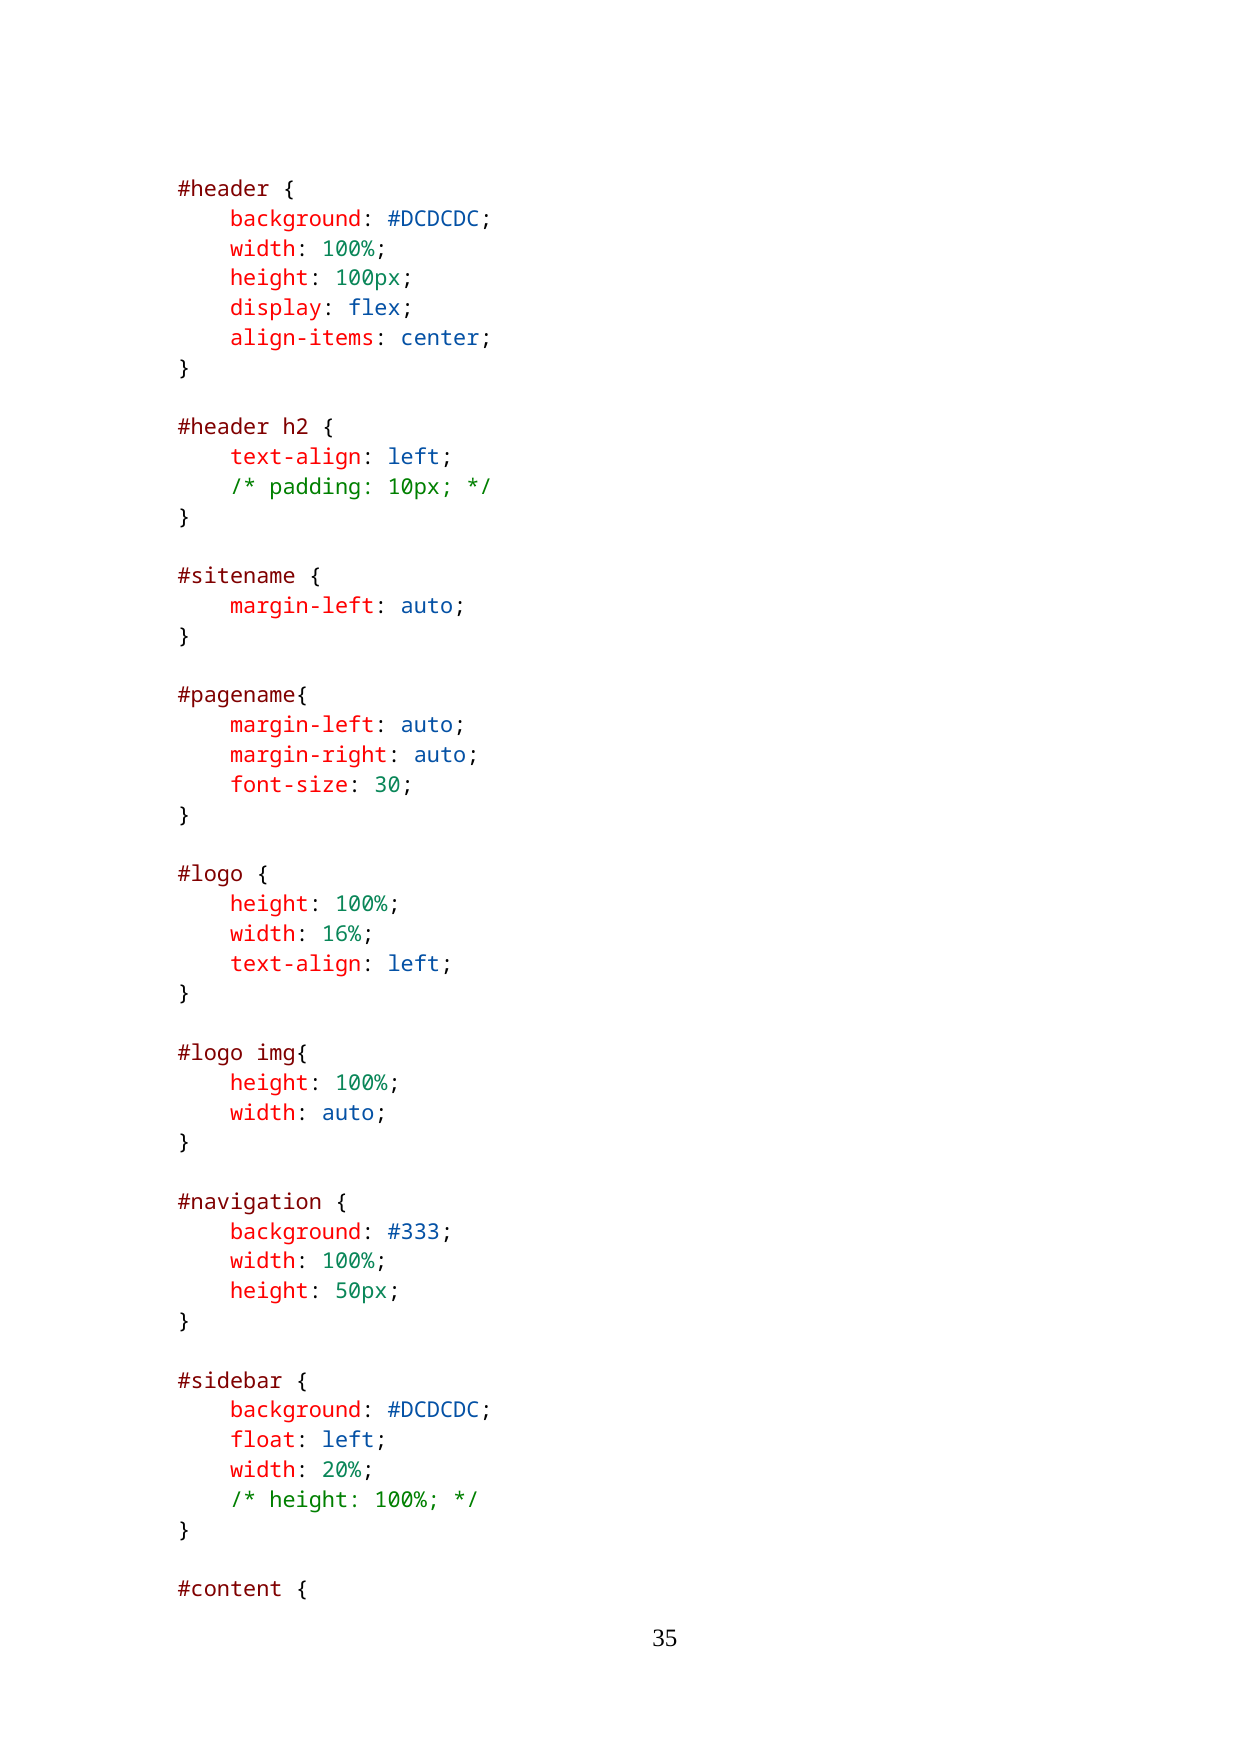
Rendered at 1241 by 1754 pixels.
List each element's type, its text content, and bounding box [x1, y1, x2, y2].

text height: 50px; [177, 1275, 1152, 1305]
text background: #DCDCDC; [177, 203, 1152, 232]
text width: 20%; [177, 1454, 1152, 1484]
text #header h2 { [177, 411, 1152, 441]
text width: auto; [177, 1096, 1152, 1126]
text margin-right: auto; [177, 739, 1152, 769]
text float: left; [177, 1424, 1152, 1454]
text text-align: left; [177, 441, 1152, 471]
text align-items: center; [177, 322, 1152, 352]
text text-align: left; [177, 947, 1152, 977]
text height: 100px; [177, 262, 1152, 292]
text width: 100%; [177, 1245, 1152, 1275]
text display: flex; [177, 292, 1152, 322]
text } [177, 1513, 1152, 1543]
text margin-left: auto; [177, 709, 1152, 739]
text width: 16%; [177, 918, 1152, 947]
text #header { [177, 173, 1152, 203]
text } [177, 620, 1152, 649]
text } [177, 977, 1152, 1007]
text margin-left: auto; [177, 590, 1152, 620]
text #content { [177, 1573, 1152, 1603]
text height: 100%; [177, 888, 1152, 918]
text } [177, 1126, 1152, 1156]
text } [177, 1305, 1152, 1335]
text background: #333; [177, 1216, 1152, 1245]
text } [177, 501, 1152, 530]
text #pagename{ [177, 679, 1152, 709]
text } [177, 798, 1152, 828]
text #logo img{ [177, 1037, 1152, 1067]
text width: 100%; [177, 232, 1152, 262]
text #sitename { [177, 560, 1152, 590]
text font-size: 30; [177, 769, 1152, 798]
text #sidebar { [177, 1364, 1152, 1394]
text } [177, 352, 1152, 381]
text /* padding: 10px; */ [177, 471, 1152, 501]
text height: 100%; [177, 1067, 1152, 1096]
text #navigation { [177, 1186, 1152, 1216]
text background: #DCDCDC; [177, 1394, 1152, 1424]
text #logo { [177, 858, 1152, 888]
text /* height: 100%; */ [177, 1484, 1152, 1513]
